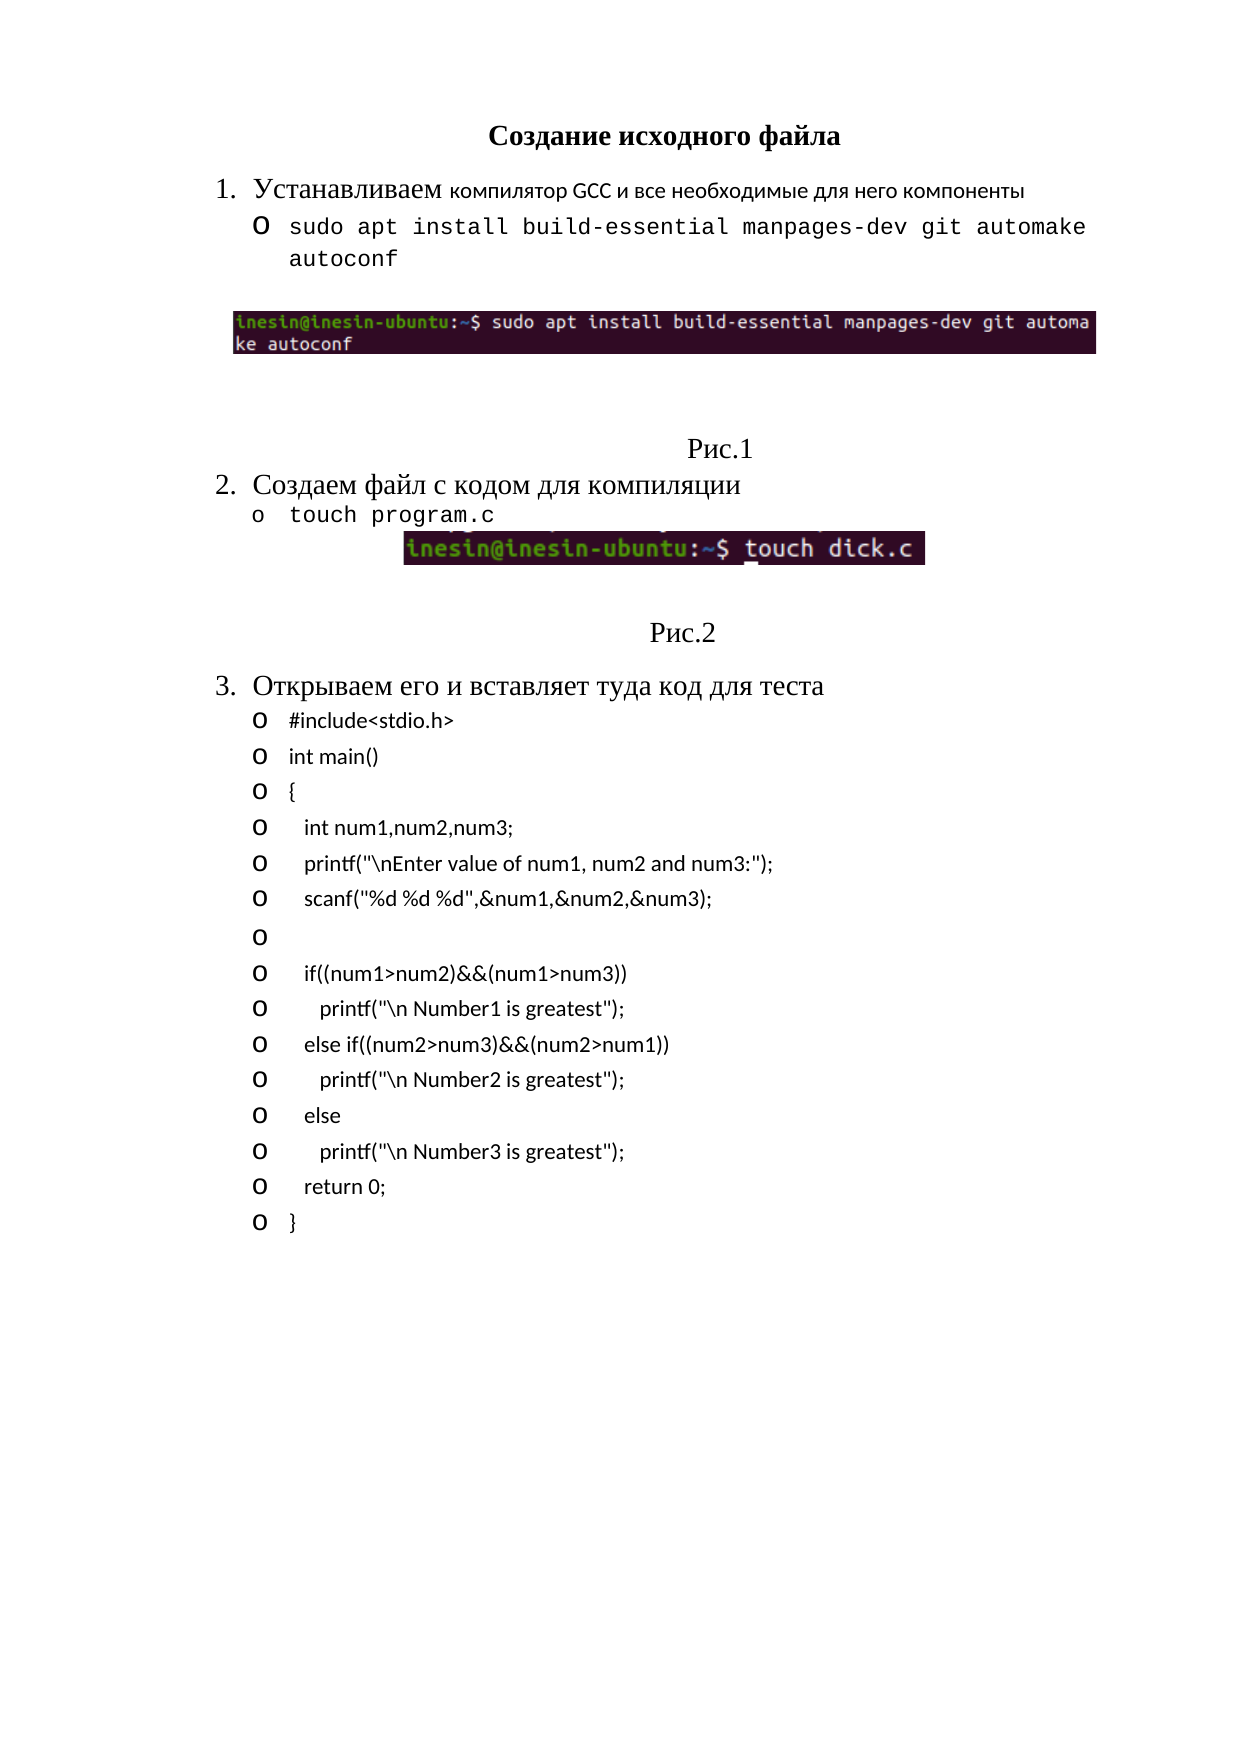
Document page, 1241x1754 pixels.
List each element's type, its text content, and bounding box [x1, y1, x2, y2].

list scanf("%d %d %d",&num1,&num2,&num3); [251, 882, 1152, 915]
list return 0; [251, 1170, 1152, 1203]
list Открываем его и вставляет туда код для теста [215, 668, 1152, 702]
picture [232, 311, 1097, 354]
list else if((num2>num3)&&(num2>num1)) [251, 1028, 1152, 1061]
list printf("\nEnter value of num1, num2 and num3:"); [251, 847, 1152, 880]
list if((num1>num2)&&(num1>num3)) [251, 957, 1152, 990]
list int num1,num2,num3; [251, 811, 1152, 844]
list #include<stdio.h> [251, 704, 1152, 737]
list sudo apt install build-essential manpages-dev git automake autoconf [251, 207, 1152, 273]
list } [251, 1206, 1152, 1239]
list touch program.c [251, 503, 1152, 529]
text Создание исходного файла [177, 118, 1152, 152]
picture [403, 531, 926, 565]
list printf("\n Number3 is greatest"); [251, 1135, 1152, 1168]
list printf("\n Number2 is greatest"); [251, 1063, 1152, 1097]
list Создаем файл с кодом для компиляции [215, 467, 1152, 501]
text Рис.2 [213, 615, 1152, 649]
list int main() [251, 740, 1152, 773]
list Устанавливаем компилятор GCC и все необходимые для него компоненты [215, 171, 1152, 204]
list { [251, 776, 1152, 808]
list else [251, 1099, 1152, 1132]
list printf("\n Number1 is greatest"); [251, 992, 1152, 1025]
list Рис.1 [288, 431, 1152, 465]
